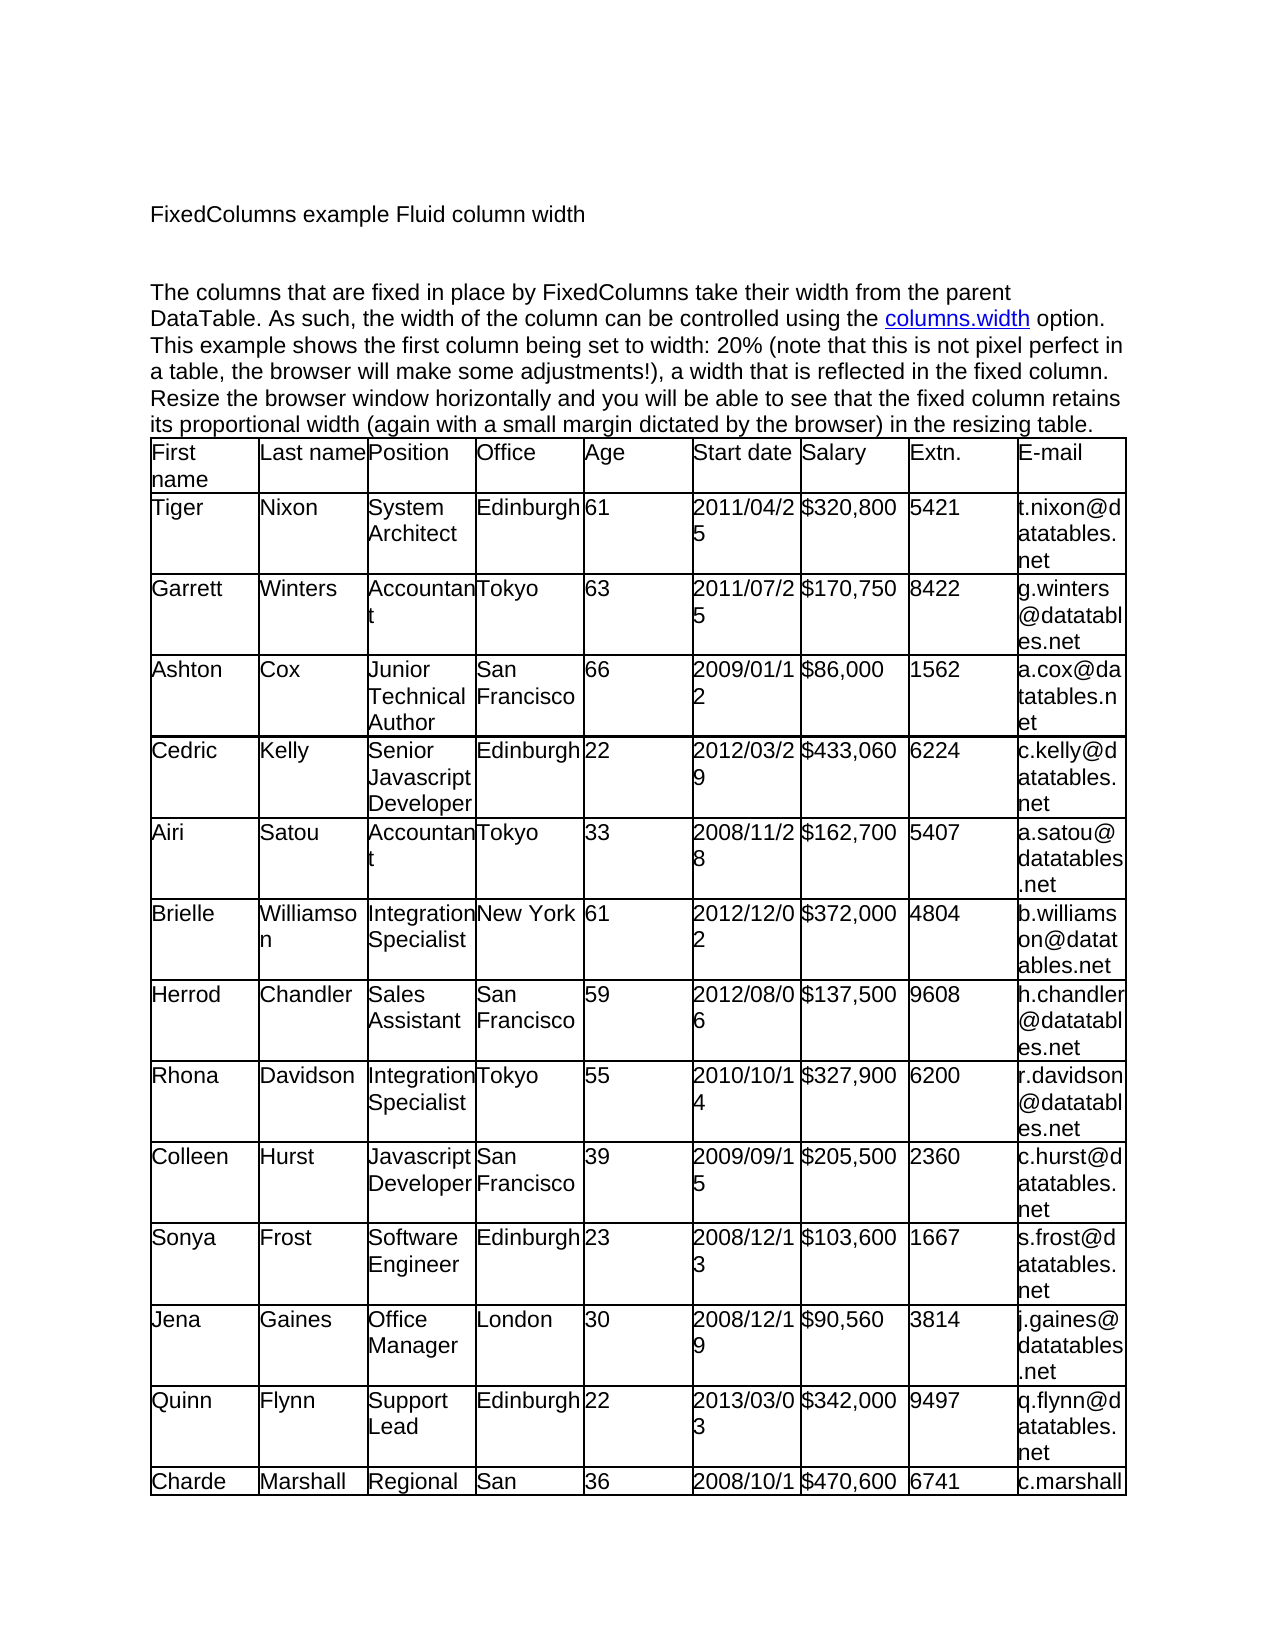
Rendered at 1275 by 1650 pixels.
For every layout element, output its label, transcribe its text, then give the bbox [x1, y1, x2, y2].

table_cell 2010/10/14 [694, 1062, 800, 1141]
table_cell 2360 [910, 1143, 1017, 1222]
table_header Age [585, 439, 692, 492]
table_cell Tokyo [477, 1062, 583, 1141]
table_cell Herrod [152, 981, 258, 1060]
table_cell Tokyo [477, 819, 583, 898]
table_cell $162,700 [802, 819, 908, 898]
table_cell San Francisco [477, 1468, 583, 1494]
table_cell Support Lead [369, 1387, 475, 1466]
table_cell System Architect [369, 494, 475, 573]
table_cell Garrett [152, 575, 258, 654]
table_cell Office Manager [369, 1306, 475, 1384]
table_cell 30 [585, 1306, 692, 1384]
table_cell 9608 [910, 981, 1017, 1060]
text FixedColumns example Fluid column width [150, 201, 1125, 228]
table_cell Winters [260, 575, 367, 654]
table_cell h.chandler@datatables.net [1019, 981, 1125, 1060]
table_header First name [152, 439, 258, 492]
table_cell 2009/09/15 [694, 1143, 800, 1222]
table_header Extn. [910, 439, 1017, 492]
table_cell 61 [585, 900, 692, 979]
table_cell $433,060 [802, 738, 908, 817]
table_cell b.williamson@datatables.net [1019, 900, 1125, 979]
text This example shows the first column being set to width: 20% (note that this is not pixel perfect in a table, the browser will make some adjustments!), a width that is reflected in the fixed column. Resize the browser window horizontally and you will be able to see that the fixed column retains its proportional width (again with a small margin dictated by the browser) in the resizing table. [150, 332, 1125, 437]
table_cell $90,560 [802, 1306, 908, 1384]
table_cell Tiger [152, 494, 258, 573]
table_cell 2011/07/25 [694, 575, 800, 654]
table_cell Accountant [369, 819, 475, 898]
table_cell 2008/12/19 [694, 1306, 800, 1384]
table_cell Software Engineer [369, 1224, 475, 1303]
table_cell Charde [152, 1468, 258, 1494]
table_cell $342,000 [802, 1387, 908, 1466]
table_cell $372,000 [802, 900, 908, 979]
table_cell 5421 [910, 494, 1017, 573]
table_cell Jena [152, 1306, 258, 1384]
table_cell San Francisco [477, 981, 583, 1060]
table_cell 6224 [910, 738, 1017, 817]
table_cell Sonya [152, 1224, 258, 1303]
table_cell $327,900 [802, 1062, 908, 1141]
table_cell Frost [260, 1224, 367, 1303]
table_cell Williamson [260, 900, 367, 979]
table_cell r.davidson@datatables.net [1019, 1062, 1125, 1141]
table_header Salary [802, 439, 908, 492]
table_cell g.winters@datatables.net [1019, 575, 1125, 654]
table_cell t.nixon@datatables.net [1019, 494, 1125, 573]
table_cell 2012/12/02 [694, 900, 800, 979]
table_cell 63 [585, 575, 692, 654]
table_cell Javascript Developer [369, 1143, 475, 1222]
table_cell Cedric [152, 738, 258, 817]
table_cell $137,500 [802, 981, 908, 1060]
table_cell Edinburgh [477, 1224, 583, 1303]
table_cell Marshall [260, 1468, 367, 1494]
table_cell j.gaines@datatables.net [1019, 1306, 1125, 1384]
table_cell q.flynn@datatables.net [1019, 1387, 1125, 1466]
table_cell Edinburgh [477, 1387, 583, 1466]
table_cell $205,500 [802, 1143, 908, 1222]
table_cell 5407 [910, 819, 1017, 898]
table_cell 33 [585, 819, 692, 898]
table_cell a.cox@datatables.net [1019, 656, 1125, 735]
table_cell Nixon [260, 494, 367, 573]
table_cell Brielle [152, 900, 258, 979]
table_cell c.hurst@datatables.net [1019, 1143, 1125, 1222]
table_cell 22 [585, 1387, 692, 1466]
table_cell Airi [152, 819, 258, 898]
table_cell London [477, 1306, 583, 1384]
table_cell New York [477, 900, 583, 979]
table_header E-mail [1019, 439, 1125, 492]
table_cell Hurst [260, 1143, 367, 1222]
table_cell 23 [585, 1224, 692, 1303]
table_cell 2008/11/28 [694, 819, 800, 898]
table_cell 9497 [910, 1387, 1017, 1466]
table_cell c.kelly@datatables.net [1019, 738, 1125, 817]
table_header Start date [694, 439, 800, 492]
table_cell $86,000 [802, 656, 908, 735]
table_header Last name [260, 439, 367, 492]
table_cell 61 [585, 494, 692, 573]
table_header Position [369, 439, 475, 492]
table_header Office [477, 439, 583, 492]
table_cell Edinburgh [477, 494, 583, 573]
table_cell Gaines [260, 1306, 367, 1384]
table_cell Integration Specialist [369, 900, 475, 979]
table_cell Senior Javascript Developer [369, 738, 475, 817]
table_cell San Francisco [477, 656, 583, 735]
table_cell Cox [260, 656, 367, 735]
table_cell 2012/08/06 [694, 981, 800, 1060]
table_cell Integration Specialist [369, 1062, 475, 1141]
table_cell $170,750 [802, 575, 908, 654]
table_cell Junior Technical Author [369, 656, 475, 735]
table_cell Sales Assistant [369, 981, 475, 1060]
table_cell 2013/03/03 [694, 1387, 800, 1466]
table_cell $103,600 [802, 1224, 908, 1303]
table_cell $470,600 [802, 1468, 908, 1494]
table_cell 66 [585, 656, 692, 735]
table_cell 1667 [910, 1224, 1017, 1303]
table_cell 4804 [910, 900, 1017, 979]
table_cell Flynn [260, 1387, 367, 1466]
table_cell Edinburgh [477, 738, 583, 817]
table_cell 8422 [910, 575, 1017, 654]
table_cell $320,800 [802, 494, 908, 573]
table_cell 3814 [910, 1306, 1017, 1384]
table_cell Satou [260, 819, 367, 898]
table_cell 22 [585, 738, 692, 817]
table_cell Colleen [152, 1143, 258, 1222]
table_cell 2011/04/25 [694, 494, 800, 573]
table_cell Davidson [260, 1062, 367, 1141]
table_cell Kelly [260, 738, 367, 817]
table_cell s.frost@datatables.net [1019, 1224, 1125, 1303]
text The columns that are fixed in place by FixedColumns take their width from the parent DataTable. As such, the width of the column can be controlled using the columns.width option. [150, 279, 1125, 332]
table_cell Tokyo [477, 575, 583, 654]
table_cell 36 [585, 1468, 692, 1494]
table_cell San Francisco [477, 1143, 583, 1222]
table_cell 1562 [910, 656, 1017, 735]
table_cell 2012/03/29 [694, 738, 800, 817]
table_cell 6200 [910, 1062, 1017, 1141]
table_cell 39 [585, 1143, 692, 1222]
table_cell Ashton [152, 656, 258, 735]
table_cell Regional Director [369, 1468, 475, 1494]
table_cell 2008/10/16 [694, 1468, 800, 1494]
table_cell a.satou@datatables.net [1019, 819, 1125, 898]
table_cell Accountant [369, 575, 475, 654]
table_cell Chandler [260, 981, 367, 1060]
table_cell 2008/12/13 [694, 1224, 800, 1303]
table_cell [1019, 1468, 1125, 1494]
table_cell 55 [585, 1062, 692, 1141]
table_cell 59 [585, 981, 692, 1060]
table_cell Quinn [152, 1387, 258, 1466]
table_cell 6741 [910, 1468, 1017, 1494]
table_cell 2009/01/12 [694, 656, 800, 735]
table_cell Rhona [152, 1062, 258, 1141]
